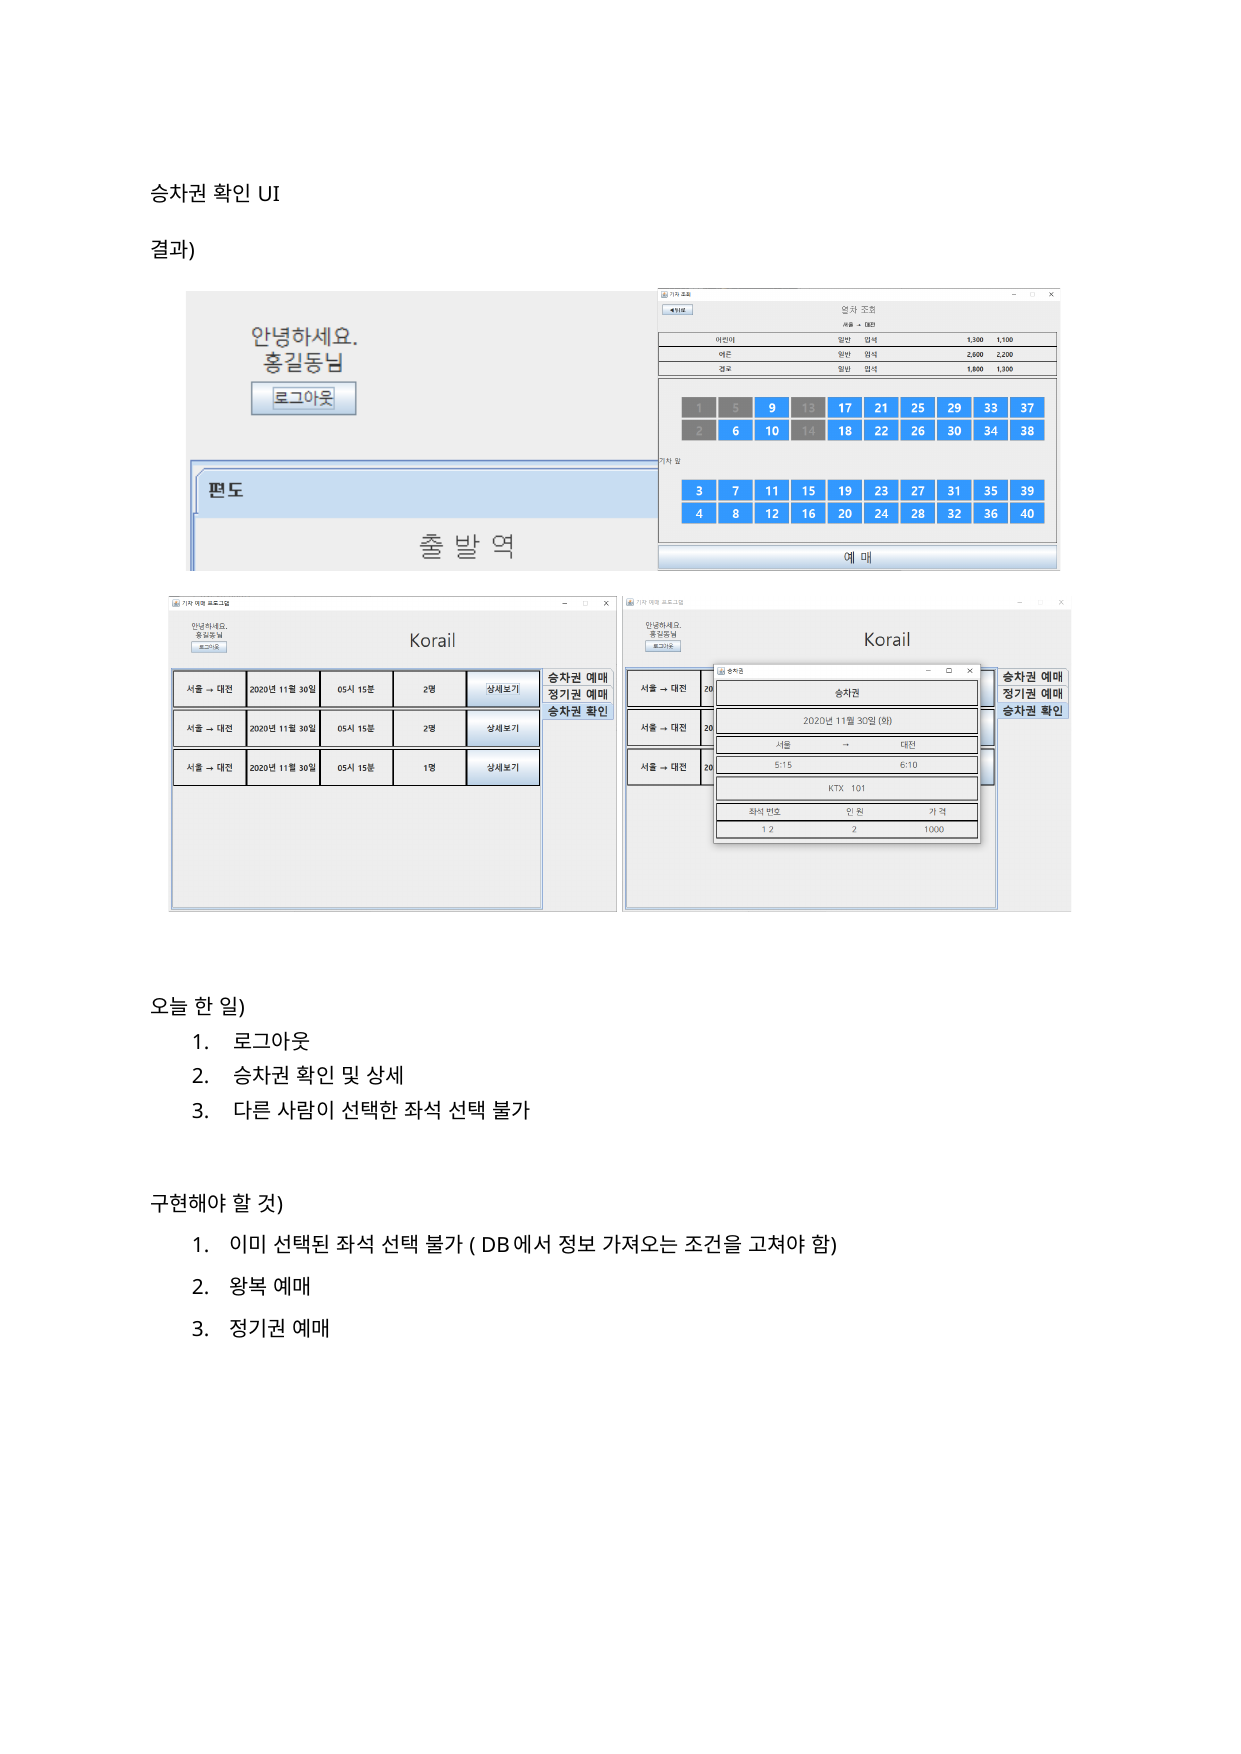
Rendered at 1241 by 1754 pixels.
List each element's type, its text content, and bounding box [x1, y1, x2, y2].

text 구현해야 할 것) [150, 1194, 1090, 1215]
picture [185, 288, 1060, 571]
text 승차권 확인 UI [150, 177, 1090, 207]
list 이미 선택된 좌석 선택 불가 ( DB에서 정보 가져오는 조건을 고쳐야 함) [192, 1236, 1090, 1257]
list 정기권 예매 [192, 1319, 1090, 1340]
list 왕복 예매 [192, 1278, 1090, 1299]
text 결과) [150, 233, 1090, 263]
list 로그아웃 [192, 1025, 1090, 1055]
text 오늘 한 일) [150, 990, 1090, 1020]
list 승차권 확인 및 상세 [192, 1060, 1090, 1090]
picture [622, 596, 1072, 912]
list 다른 사람이 선택한 좌석 선택 불가 [192, 1094, 1090, 1125]
picture [168, 596, 617, 912]
